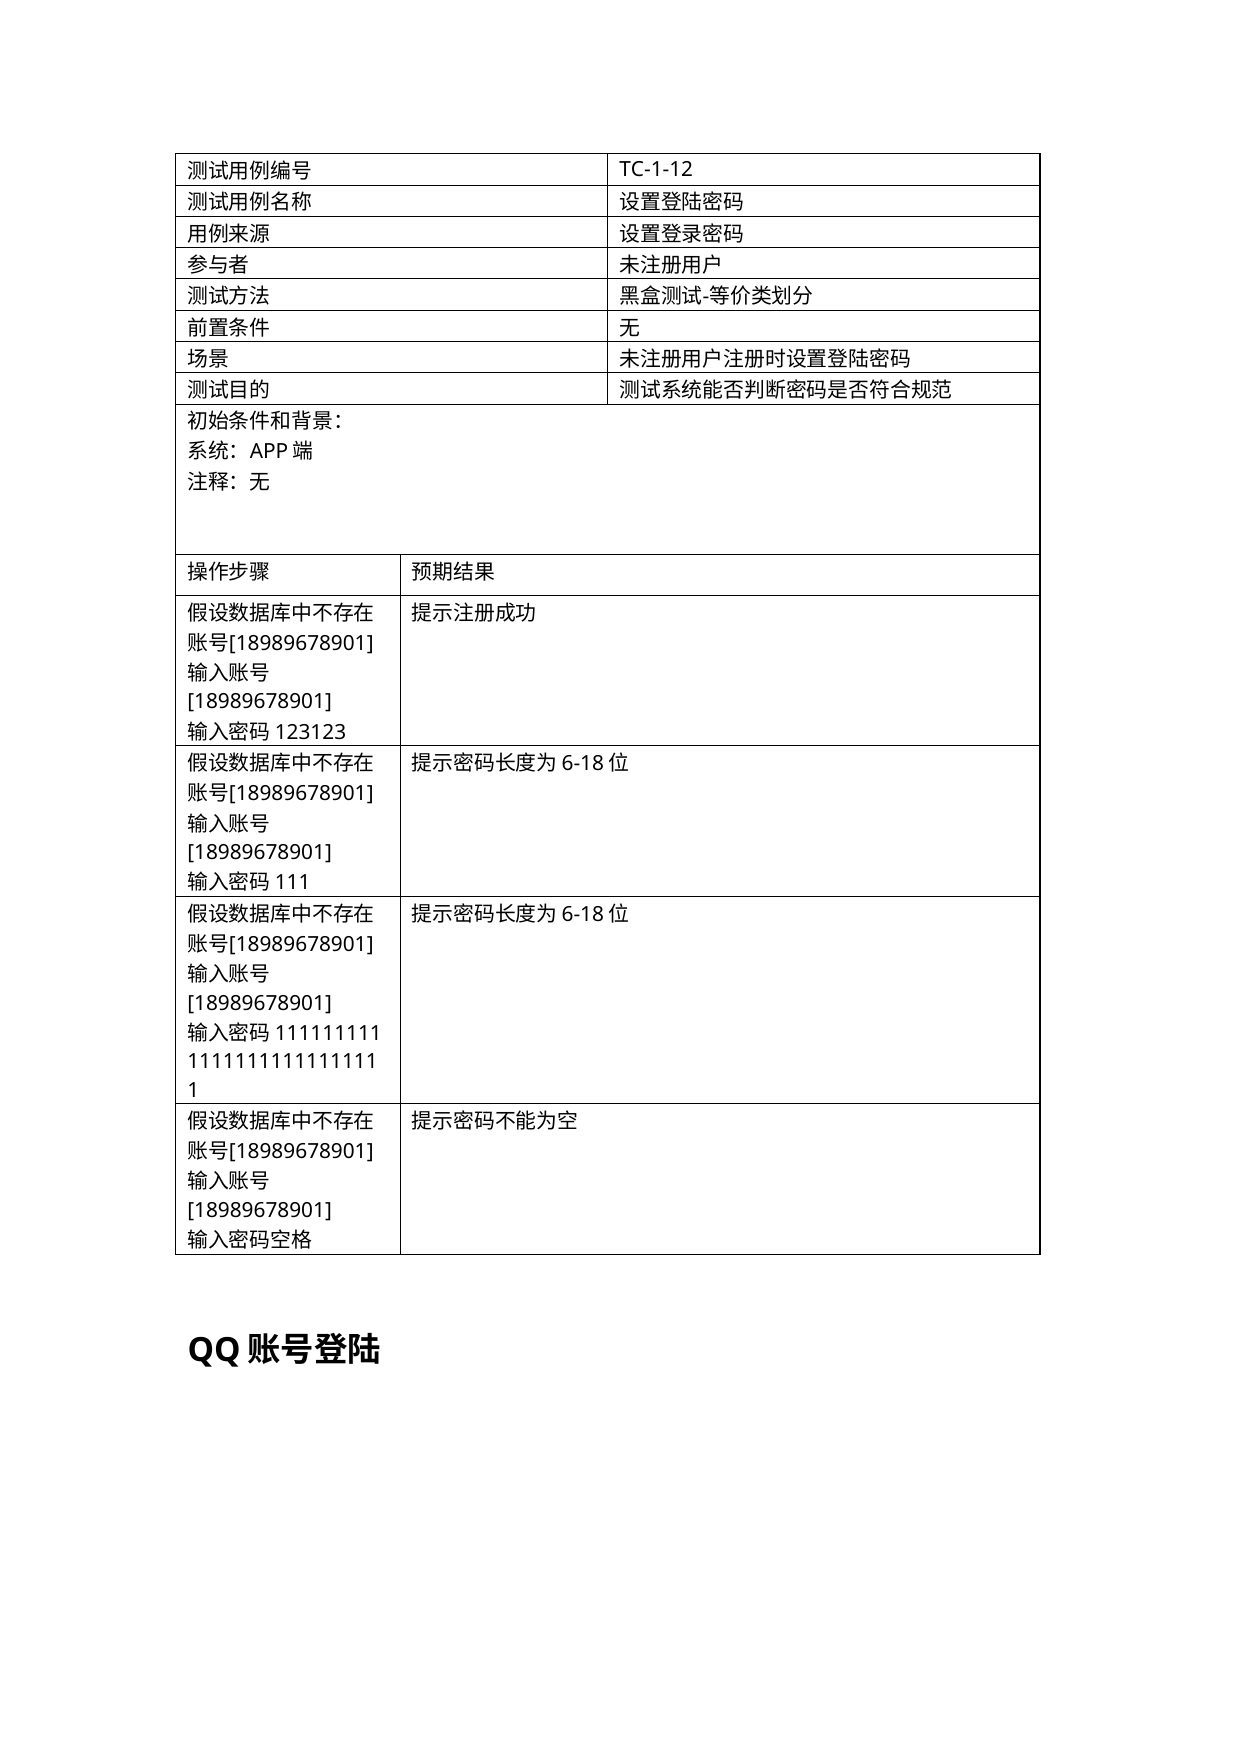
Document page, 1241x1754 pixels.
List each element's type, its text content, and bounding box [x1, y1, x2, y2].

table_cell 无 [608, 311, 1039, 341]
table_header TC-1-12 [608, 154, 1039, 184]
table_cell 参与者 [176, 248, 607, 278]
subtitle QQ账号登陆 [187, 162, 1053, 1379]
table_cell 黑盒测试-等价类划分 [608, 279, 1039, 310]
table_cell 提示密码长度为6-18位 [401, 746, 1039, 896]
table_cell 前置条件 [176, 311, 607, 341]
table_cell 提示密码长度为6-18位 [401, 897, 1039, 1103]
table_cell 场景 [176, 342, 607, 372]
table_cell 提示注册成功 [401, 596, 1039, 745]
table_cell 假设数据库中不存在账号[18989678901] 输入账号[18989678901] 输入密码111111111 11111111111111111 [176, 897, 400, 1103]
table_cell 操作步骤 [176, 555, 400, 595]
table_cell 测试系统能否判断密码是否符合规范 [608, 373, 1039, 403]
table_cell 未注册用户 [608, 248, 1039, 278]
table_cell 设置登录密码 [608, 217, 1039, 247]
table_cell 提示密码不能为空 [401, 1104, 1039, 1254]
table_cell 假设数据库中不存在账号[18989678901] 输入账号[18989678901] 输入密码111 [176, 746, 400, 896]
table_cell 假设数据库中不存在账号[18989678901] 输入账号[18989678901] 输入密码空格 [176, 1104, 400, 1254]
table_cell 设置登陆密码 [608, 186, 1039, 216]
table_cell 预期结果 [401, 555, 1039, 595]
table_cell 初始条件和背景： 系统：APP端 注释：无 [176, 405, 1039, 554]
table_cell 测试用例名称 [176, 186, 607, 216]
table_cell 未注册用户注册时设置登陆密码 [608, 342, 1039, 372]
table_cell 用例来源 [176, 217, 607, 247]
table_cell 测试目的 [176, 373, 607, 403]
table_header 测试用例编号 [176, 154, 607, 184]
table_cell 假设数据库中不存在账号[18989678901] 输入账号[18989678901] 输入密码123123 [176, 596, 400, 745]
table_cell 测试方法 [176, 279, 607, 310]
